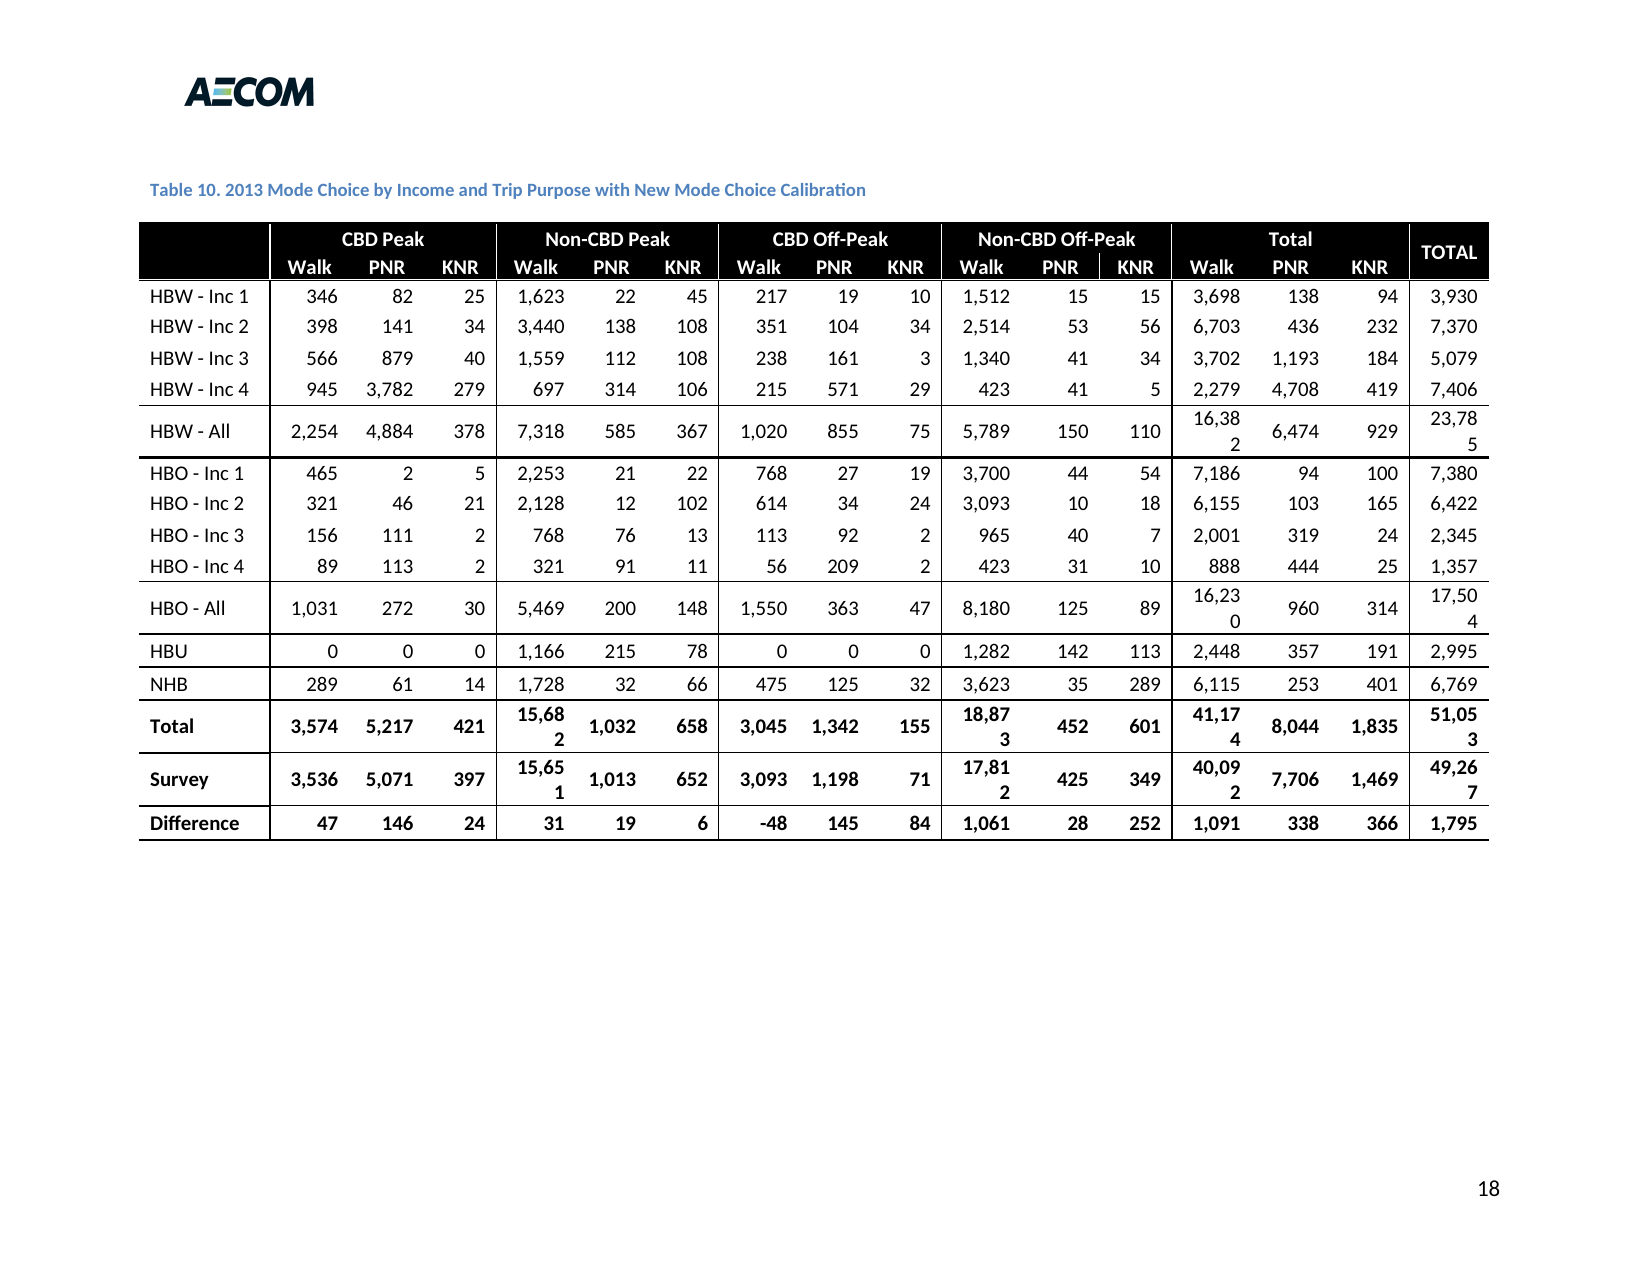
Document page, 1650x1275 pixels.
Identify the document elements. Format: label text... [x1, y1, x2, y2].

table_cell 141 [349, 311, 424, 342]
table_cell 289 [1100, 668, 1171, 699]
table_cell 888 [1173, 550, 1251, 581]
table_cell 53 [1021, 311, 1099, 342]
table_cell 401 [1330, 668, 1409, 699]
table_cell 363 [798, 582, 870, 633]
table_cell 45 [647, 281, 718, 311]
table_cell 89 [1100, 582, 1171, 633]
table_cell 200 [576, 582, 647, 633]
table_cell 1,550 [719, 582, 798, 633]
table_cell 30 [424, 582, 496, 633]
table_cell 398 [271, 311, 349, 342]
table_cell HBW - Inc 3 [139, 342, 269, 373]
table_cell 75 [870, 406, 941, 456]
table_cell 113 [349, 550, 424, 581]
table_cell 4,884 [349, 406, 424, 456]
table_cell HBW - Inc 2 [139, 311, 269, 342]
table_cell 5,217 [349, 701, 424, 752]
table_cell 184 [1330, 342, 1409, 373]
table_cell 108 [647, 311, 718, 342]
table_cell HBW - All [139, 406, 269, 456]
table_cell 61 [349, 668, 424, 699]
table_cell 10 [1100, 550, 1171, 581]
table_cell 41 [1021, 342, 1099, 373]
table_cell 6,115 [1173, 668, 1251, 699]
table_cell 22 [647, 459, 718, 488]
table_cell 3,623 [942, 668, 1021, 699]
table_cell 31 [1021, 550, 1099, 581]
table_header [139, 224, 269, 279]
table_cell 0 [271, 635, 349, 666]
table_cell 125 [798, 668, 870, 699]
table_cell HBO - Inc 4 [139, 550, 269, 581]
table_cell 289 [271, 668, 349, 699]
table_cell HBO - All [139, 582, 269, 633]
table_cell 3,700 [942, 459, 1021, 488]
table_cell PNR [1021, 253, 1099, 279]
table_cell 321 [497, 550, 576, 581]
table_cell 855 [798, 406, 870, 456]
table_cell PNR [349, 253, 424, 279]
table_cell 5,071 [349, 753, 424, 805]
table_cell Walk [497, 253, 576, 279]
table_cell 465 [271, 459, 349, 488]
table_cell 397 [424, 753, 496, 805]
table_cell 2,514 [942, 311, 1021, 342]
table_cell Walk [942, 253, 1021, 279]
table_cell KNR [424, 253, 496, 279]
table_cell 2,253 [497, 459, 576, 488]
table_cell 6,769 [1410, 668, 1489, 699]
table_cell 3,702 [1173, 342, 1251, 373]
table_cell 2 [424, 550, 496, 581]
table_cell 768 [719, 459, 798, 488]
table_cell 106 [647, 373, 718, 404]
table_cell 349 [1100, 753, 1171, 805]
table_cell 66 [647, 668, 718, 699]
table_cell 24 [1330, 519, 1409, 550]
table_cell 82 [349, 281, 424, 311]
table_cell 0 [349, 635, 424, 666]
table_cell 34 [798, 488, 870, 519]
table_cell 1,031 [271, 582, 349, 633]
table_cell 965 [942, 519, 1021, 550]
table_cell 436 [1251, 311, 1330, 342]
table_cell HBO - Inc 1 [139, 459, 269, 488]
table_cell 49,267 [1410, 753, 1489, 805]
table_cell 15 [1021, 281, 1099, 311]
table_cell 566 [271, 342, 349, 373]
table_cell 27 [798, 459, 870, 488]
table_cell 215 [576, 635, 647, 666]
table_cell 19 [798, 281, 870, 311]
table_cell 25 [424, 281, 496, 311]
table_cell 19 [870, 459, 941, 488]
table_cell 2,345 [1410, 519, 1489, 550]
table_cell 960 [1251, 582, 1330, 633]
table_cell 945 [271, 373, 349, 404]
table_cell 658 [647, 701, 718, 752]
table_cell 1,728 [497, 668, 576, 699]
table_cell 2,128 [497, 488, 576, 519]
table_cell Walk [271, 253, 349, 279]
table_cell 425 [1021, 753, 1099, 805]
table_header Non-CBD Off-Peak [942, 224, 1171, 253]
table_cell 3,093 [942, 488, 1021, 519]
table_cell 1,282 [942, 635, 1021, 666]
table_cell 10 [870, 281, 941, 311]
table_cell 367 [647, 406, 718, 456]
table_cell 217 [719, 281, 798, 311]
table_cell 232 [1330, 311, 1409, 342]
table_cell 89 [271, 550, 349, 581]
table_cell 15,651 [497, 753, 576, 805]
table_cell 156 [271, 519, 349, 550]
table_cell 17,504 [1410, 582, 1489, 633]
table_cell 2,448 [1173, 635, 1251, 666]
table_cell 92 [798, 519, 870, 550]
table_cell 423 [942, 373, 1021, 404]
table_cell 41 [1021, 373, 1099, 404]
table_cell 7,186 [1173, 459, 1251, 488]
table_cell 879 [349, 342, 424, 373]
table_cell PNR [798, 253, 870, 279]
table_cell 94 [1251, 459, 1330, 488]
table_cell 6,422 [1410, 488, 1489, 519]
table_cell 34 [870, 311, 941, 342]
table_cell 8,044 [1251, 701, 1330, 752]
table_cell 238 [719, 342, 798, 373]
table_cell 40 [1021, 519, 1099, 550]
table_cell 6,703 [1173, 311, 1251, 342]
table_cell 32 [576, 668, 647, 699]
table_cell 2 [424, 519, 496, 550]
table_cell 7,370 [1410, 311, 1489, 342]
table_cell 1,166 [497, 635, 576, 666]
table_cell 3,045 [719, 701, 798, 752]
table_cell 209 [798, 550, 870, 581]
table_cell 419 [1330, 373, 1409, 404]
table_header Total [1172, 224, 1409, 253]
table_cell 113 [1100, 635, 1171, 666]
table_cell 1,193 [1251, 342, 1330, 373]
table_header CBD Peak [271, 224, 496, 253]
table_cell 13 [647, 519, 718, 550]
table_cell 215 [719, 373, 798, 404]
table_cell 10 [1021, 488, 1099, 519]
table_cell 8,180 [942, 582, 1021, 633]
table_cell 3,698 [1173, 281, 1251, 311]
table_cell 54 [1100, 459, 1171, 488]
table_cell Walk [1172, 253, 1251, 279]
table_cell 51,053 [1410, 701, 1489, 752]
table_cell 314 [576, 373, 647, 404]
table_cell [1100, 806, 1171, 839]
table_cell 40,092 [1173, 753, 1251, 805]
table_cell 16,230 [1173, 582, 1251, 633]
table_cell 5,789 [942, 406, 1021, 456]
table_cell 7,380 [1410, 459, 1489, 488]
table_cell 15 [1100, 281, 1171, 311]
table_cell 585 [576, 406, 647, 456]
table_cell 76 [576, 519, 647, 550]
table_cell Survey [139, 754, 269, 805]
table_cell 7,706 [1251, 753, 1330, 805]
table_cell 7,406 [1410, 373, 1489, 404]
table_cell 191 [1330, 635, 1409, 666]
table_cell 2 [349, 459, 424, 488]
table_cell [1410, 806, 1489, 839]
table_cell 3,930 [1410, 281, 1489, 311]
table_cell 614 [719, 488, 798, 519]
table_cell 34 [1100, 342, 1171, 373]
table_cell 111 [349, 519, 424, 550]
table_cell 1,559 [497, 342, 576, 373]
table_cell 23,785 [1410, 406, 1489, 456]
table_cell 24 [870, 488, 941, 519]
table_cell 17,812 [942, 753, 1021, 805]
table_cell 94 [1330, 281, 1409, 311]
table_cell 1,198 [798, 753, 870, 805]
table_cell 378 [424, 406, 496, 456]
table_cell 1,020 [719, 406, 798, 456]
table_cell 272 [349, 582, 424, 633]
table_cell HBO - Inc 3 [139, 519, 269, 550]
table_cell 78 [647, 635, 718, 666]
table_cell HBW - Inc 1 [139, 281, 269, 311]
table_cell 351 [719, 311, 798, 342]
table_cell 444 [1251, 550, 1330, 581]
table_cell 0 [798, 635, 870, 666]
table_cell 346 [271, 281, 349, 311]
table_cell KNR [870, 253, 941, 279]
table_cell 0 [424, 635, 496, 666]
table_cell 2 [870, 519, 941, 550]
table_cell 652 [647, 753, 718, 805]
table_cell 3,536 [271, 753, 349, 805]
table_cell 102 [647, 488, 718, 519]
table_cell KNR [1100, 253, 1171, 279]
table_cell 1,013 [576, 753, 647, 805]
table_cell 14 [424, 668, 496, 699]
table_cell 3,782 [349, 373, 424, 404]
table_cell 1,469 [1330, 753, 1409, 805]
table_cell 7,318 [497, 406, 576, 456]
table_cell 452 [1021, 701, 1099, 752]
table_cell 601 [1100, 701, 1171, 752]
table_cell 279 [424, 373, 496, 404]
table_cell 3,574 [271, 701, 349, 752]
table_cell 6,155 [1173, 488, 1251, 519]
table_cell 1,357 [1410, 550, 1489, 581]
table_cell HBW - Inc 4 [139, 373, 269, 404]
table_cell 2,254 [271, 406, 349, 456]
picture [0, 3, 343, 135]
table_cell 108 [647, 342, 718, 373]
table_cell 56 [1100, 311, 1171, 342]
table_cell 47 [870, 582, 941, 633]
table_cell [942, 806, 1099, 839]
table_cell 475 [719, 668, 798, 699]
table_cell 0 [719, 635, 798, 666]
table_cell 929 [1330, 406, 1409, 456]
table_cell 4,708 [1251, 373, 1330, 404]
table_cell 3,093 [719, 753, 798, 805]
table_cell 150 [1021, 406, 1099, 456]
table_cell KNR [647, 253, 718, 279]
table_cell 148 [647, 582, 718, 633]
table_cell Total [139, 701, 269, 752]
table_cell KNR [1330, 253, 1409, 279]
table_cell NHB [139, 668, 269, 699]
table_cell 319 [1251, 519, 1330, 550]
table_cell 35 [1021, 668, 1099, 699]
table_cell 32 [870, 668, 941, 699]
table_cell 138 [1251, 281, 1330, 311]
table_cell 110 [1100, 406, 1171, 456]
table_cell 12 [576, 488, 647, 519]
table_cell 5 [1100, 373, 1171, 404]
table_cell 697 [497, 373, 576, 404]
table_cell PNR [1251, 253, 1330, 279]
table_cell 91 [576, 550, 647, 581]
table_cell 22 [576, 281, 647, 311]
table_cell 2,279 [1173, 373, 1251, 404]
table_cell 113 [719, 519, 798, 550]
table_cell 423 [942, 550, 1021, 581]
table_cell 253 [1251, 668, 1330, 699]
table_header TOTAL [1410, 224, 1489, 279]
table_cell HBO - Inc 2 [139, 488, 269, 519]
table_cell 40 [424, 342, 496, 373]
table_cell 104 [798, 311, 870, 342]
table_cell 1,340 [942, 342, 1021, 373]
table_cell 18,873 [942, 701, 1021, 752]
table_cell 15,682 [497, 701, 576, 752]
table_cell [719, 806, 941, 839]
table_cell 125 [1021, 582, 1099, 633]
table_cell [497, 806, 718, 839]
table_cell 1,342 [798, 701, 870, 752]
table_header Non-CBD Peak [497, 224, 718, 253]
table_cell 46 [349, 488, 424, 519]
table_cell 421 [424, 701, 496, 752]
table_cell 6,474 [1251, 406, 1330, 456]
table_cell 2,001 [1173, 519, 1251, 550]
table_cell 100 [1330, 459, 1409, 488]
table_cell 138 [576, 311, 647, 342]
table_cell 165 [1330, 488, 1409, 519]
table_cell 29 [870, 373, 941, 404]
table_cell 1,623 [497, 281, 576, 311]
table_cell 161 [798, 342, 870, 373]
table_cell 1,032 [576, 701, 647, 752]
table_cell Difference [139, 807, 269, 839]
table_cell Walk [719, 253, 798, 279]
table_cell 3,440 [497, 311, 576, 342]
table_cell 768 [497, 519, 576, 550]
table_cell 357 [1251, 635, 1330, 666]
table_cell 5,079 [1410, 342, 1489, 373]
table_cell 571 [798, 373, 870, 404]
table_cell 314 [1330, 582, 1409, 633]
table_cell 1,835 [1330, 701, 1409, 752]
table_header CBD Off-Peak [719, 224, 941, 253]
table_cell 41,174 [1173, 701, 1251, 752]
table_cell 3 [870, 342, 941, 373]
table_cell HBU [139, 635, 269, 666]
table_cell 142 [1021, 635, 1099, 666]
table_cell 112 [576, 342, 647, 373]
table_cell 34 [424, 311, 496, 342]
table_cell 47 [271, 806, 349, 839]
table_cell 7 [1100, 519, 1171, 550]
table_cell 44 [1021, 459, 1099, 488]
table_cell 2 [870, 550, 941, 581]
table_cell 21 [424, 488, 496, 519]
table_cell 21 [576, 459, 647, 488]
table_cell 1,512 [942, 281, 1021, 311]
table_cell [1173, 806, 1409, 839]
table_cell 155 [870, 701, 941, 752]
table_cell 16,382 [1173, 406, 1251, 456]
table_cell 146 [349, 806, 424, 839]
table_cell 2,995 [1410, 635, 1489, 666]
table_cell 103 [1251, 488, 1330, 519]
table_cell 321 [271, 488, 349, 519]
table_cell 5,469 [497, 582, 576, 633]
table_cell 0 [870, 635, 941, 666]
table_cell 25 [1330, 550, 1409, 581]
table_cell 56 [719, 550, 798, 581]
table_cell 18 [1100, 488, 1171, 519]
table_cell 5 [424, 459, 496, 488]
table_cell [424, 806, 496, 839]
table_cell PNR [576, 253, 647, 279]
table_cell 11 [647, 550, 718, 581]
table_cell 71 [870, 753, 941, 805]
